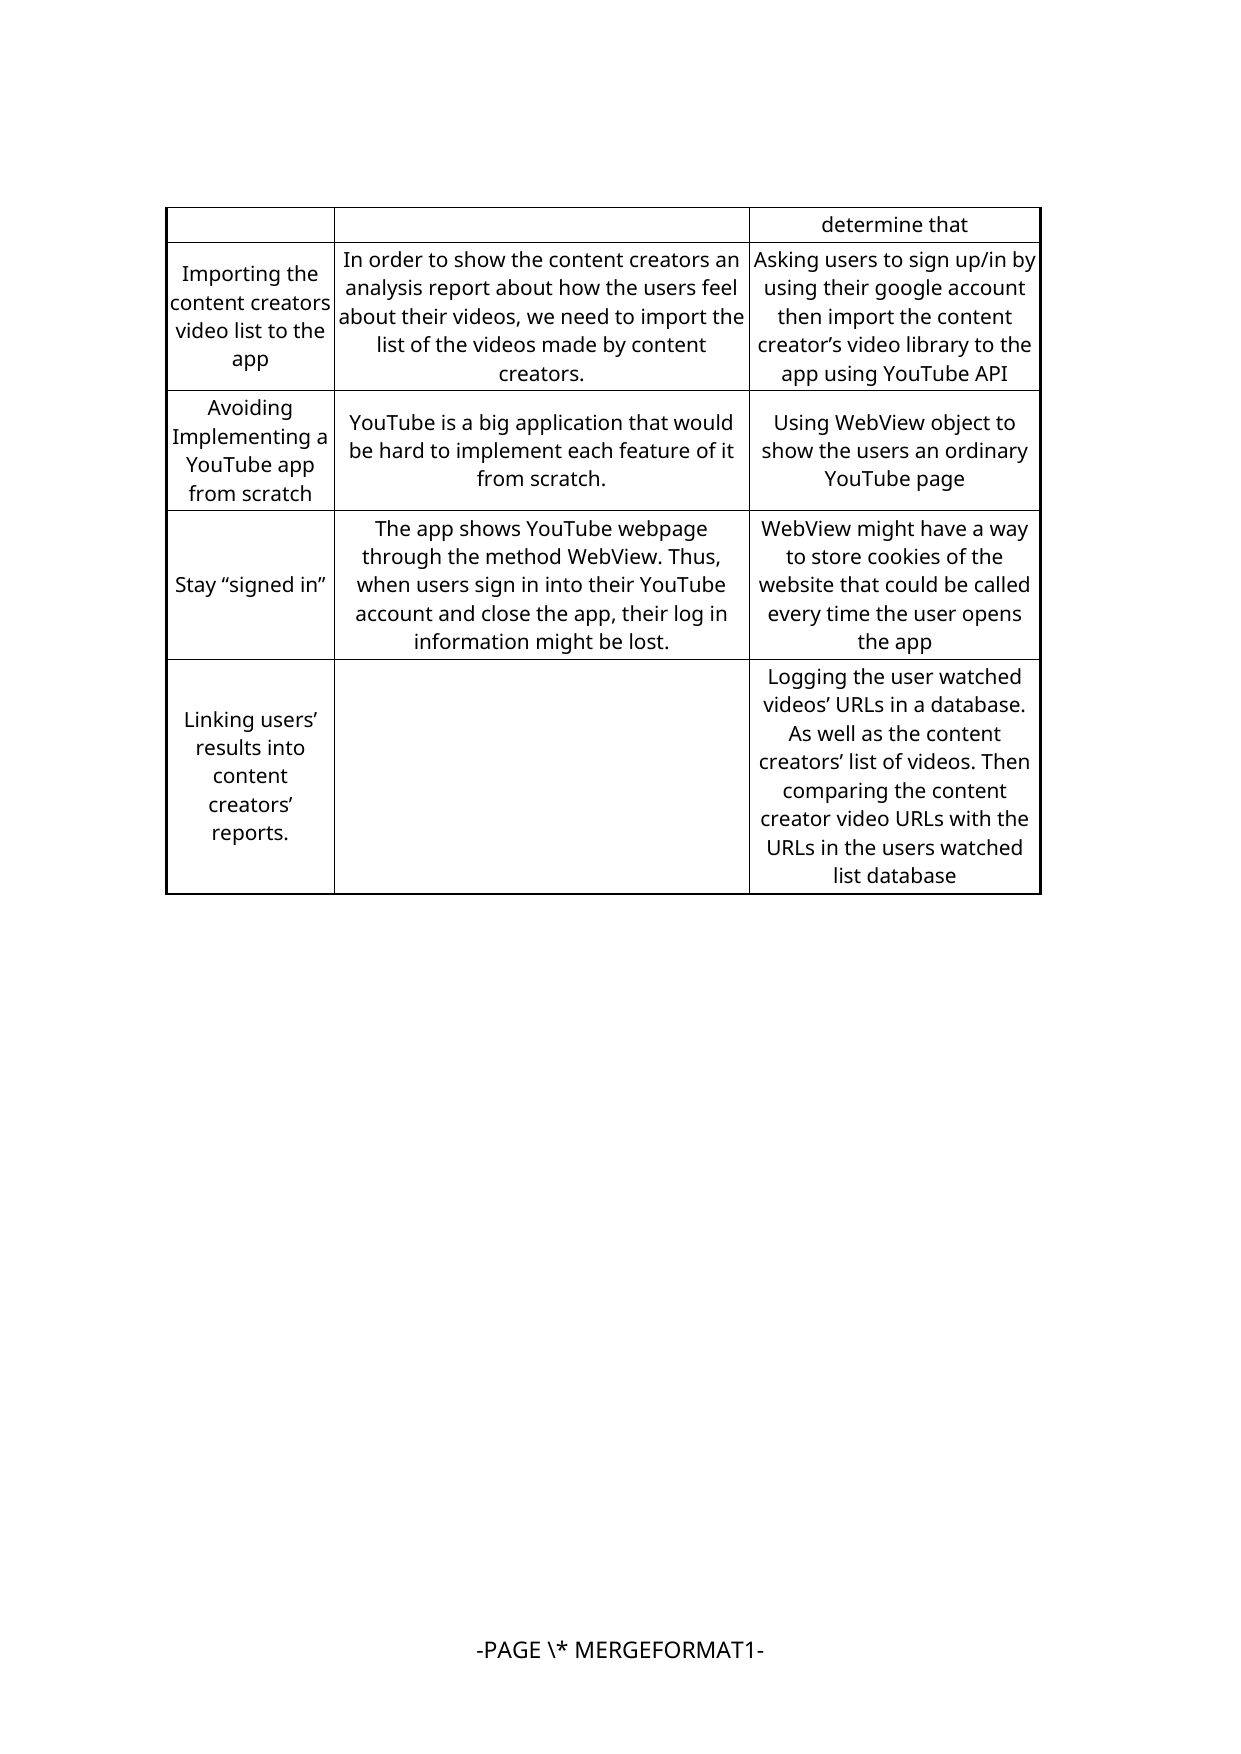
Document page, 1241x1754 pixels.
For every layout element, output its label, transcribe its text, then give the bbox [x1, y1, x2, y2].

table_cell Asking users to sign up/in by using their google account then import the content creator’s video library to the app using YouTube API [750, 243, 1039, 390]
table_cell [335, 660, 749, 893]
table_cell YouTube is a big application that would be hard to implement each feature of it from scratch. [335, 391, 749, 510]
table_cell Using WebView object to show the users an ordinary YouTube page [750, 391, 1039, 510]
table_cell Importing the content creators video list to the app [168, 243, 334, 390]
table_cell WebView might have a way to store cookies of the website that could be called every time the user opens the app [750, 511, 1039, 659]
table_cell Logging the user watched videos’ URLs in a database. As well as the content creators’ list of videos. Then comparing the content creator video URLs with the URLs in the users watched list database [750, 660, 1039, 893]
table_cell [335, 208, 749, 242]
table_cell Linking users’ results into content creators’ reports. [168, 660, 334, 893]
table_cell The app shows YouTube webpage through the method WebView. Thus, when users sign in into their YouTube account and close the app, their log in information might be lost. [335, 511, 749, 659]
table_cell Avoiding Implementing a YouTube app from scratch [168, 391, 334, 510]
table_cell Stay “signed in” [168, 511, 334, 659]
table_cell In order to show the content creators an analysis report about how the users feel about their videos, we need to import the list of the videos made by content creators. [335, 243, 749, 390]
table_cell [168, 208, 334, 242]
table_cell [750, 208, 1039, 242]
